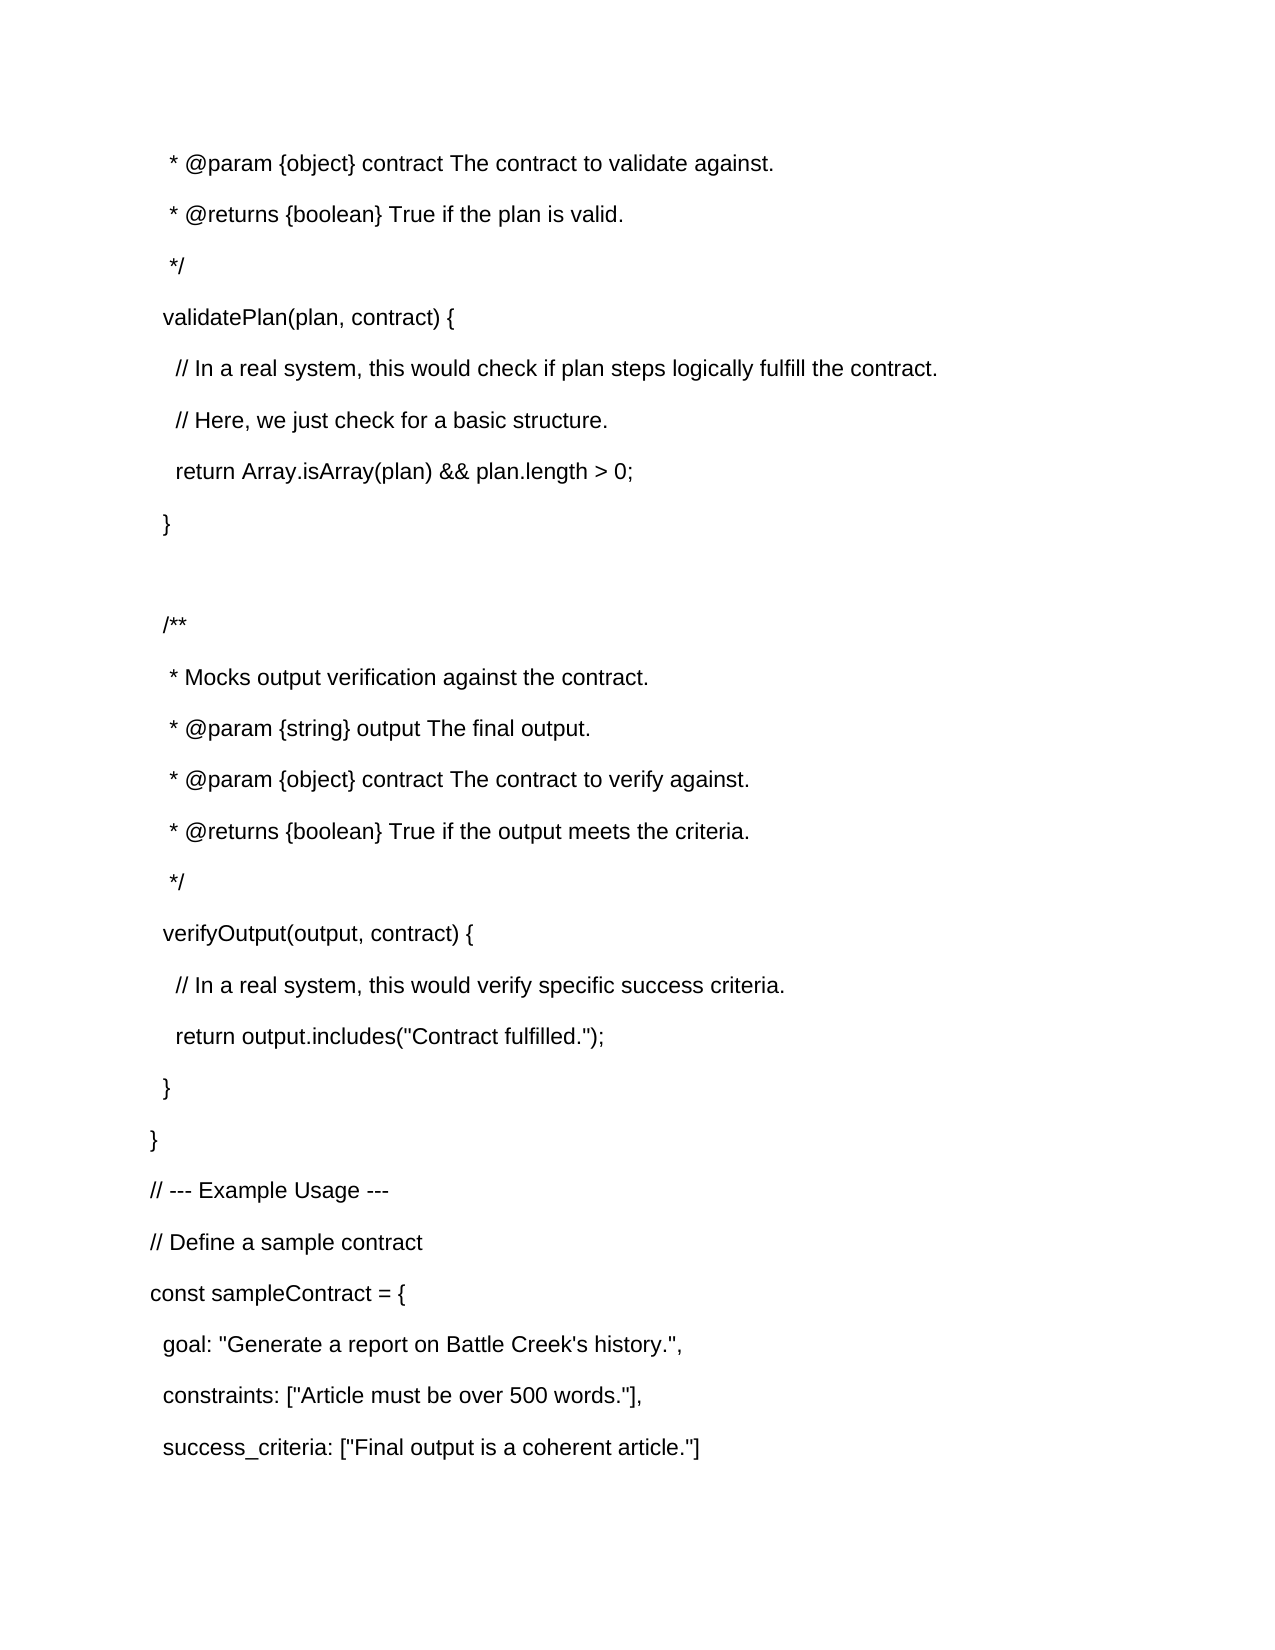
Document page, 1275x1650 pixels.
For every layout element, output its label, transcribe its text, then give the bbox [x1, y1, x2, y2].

text * @param {string} output The final output. [150, 715, 1125, 741]
text validatePlan(plan, contract) { [150, 304, 1125, 330]
text return Array.isArray(plan) && plan.length > 0; [150, 458, 1125, 484]
text // Define a sample contract [150, 1228, 1125, 1255]
text // Here, we just check for a basic structure. [150, 407, 1125, 433]
text } [150, 1074, 1125, 1101]
text // --- Example Usage --- [150, 1177, 1125, 1203]
text /** [150, 612, 1125, 638]
text * @returns {boolean} True if the output meets the criteria. [150, 818, 1125, 844]
text */ [150, 869, 1125, 895]
text // In a real system, this would check if plan steps logically fulfill the contract. [150, 355, 1125, 382]
text verifyOutput(output, contract) { [150, 920, 1125, 947]
text } [150, 509, 1125, 536]
text * @param {object} contract The contract to verify against. [150, 766, 1125, 793]
text */ [150, 253, 1125, 279]
text } [150, 1126, 1125, 1152]
text constraints: ["Article must be over 500 words."], [150, 1382, 1125, 1409]
text * @returns {boolean} True if the plan is valid. [150, 201, 1125, 228]
text return output.includes("Contract fulfilled."); [150, 1023, 1125, 1049]
text // In a real system, this would verify specific success criteria. [150, 972, 1125, 998]
text goal: "Generate a report on Battle Creek's history.", [150, 1331, 1125, 1357]
text * Mocks output verification against the contract. [150, 663, 1125, 690]
text * @param {object} contract The contract to validate against. [150, 150, 1125, 176]
text const sampleContract = { [150, 1280, 1125, 1306]
text success_criteria: ["Final output is a coherent article."] [150, 1434, 1125, 1460]
